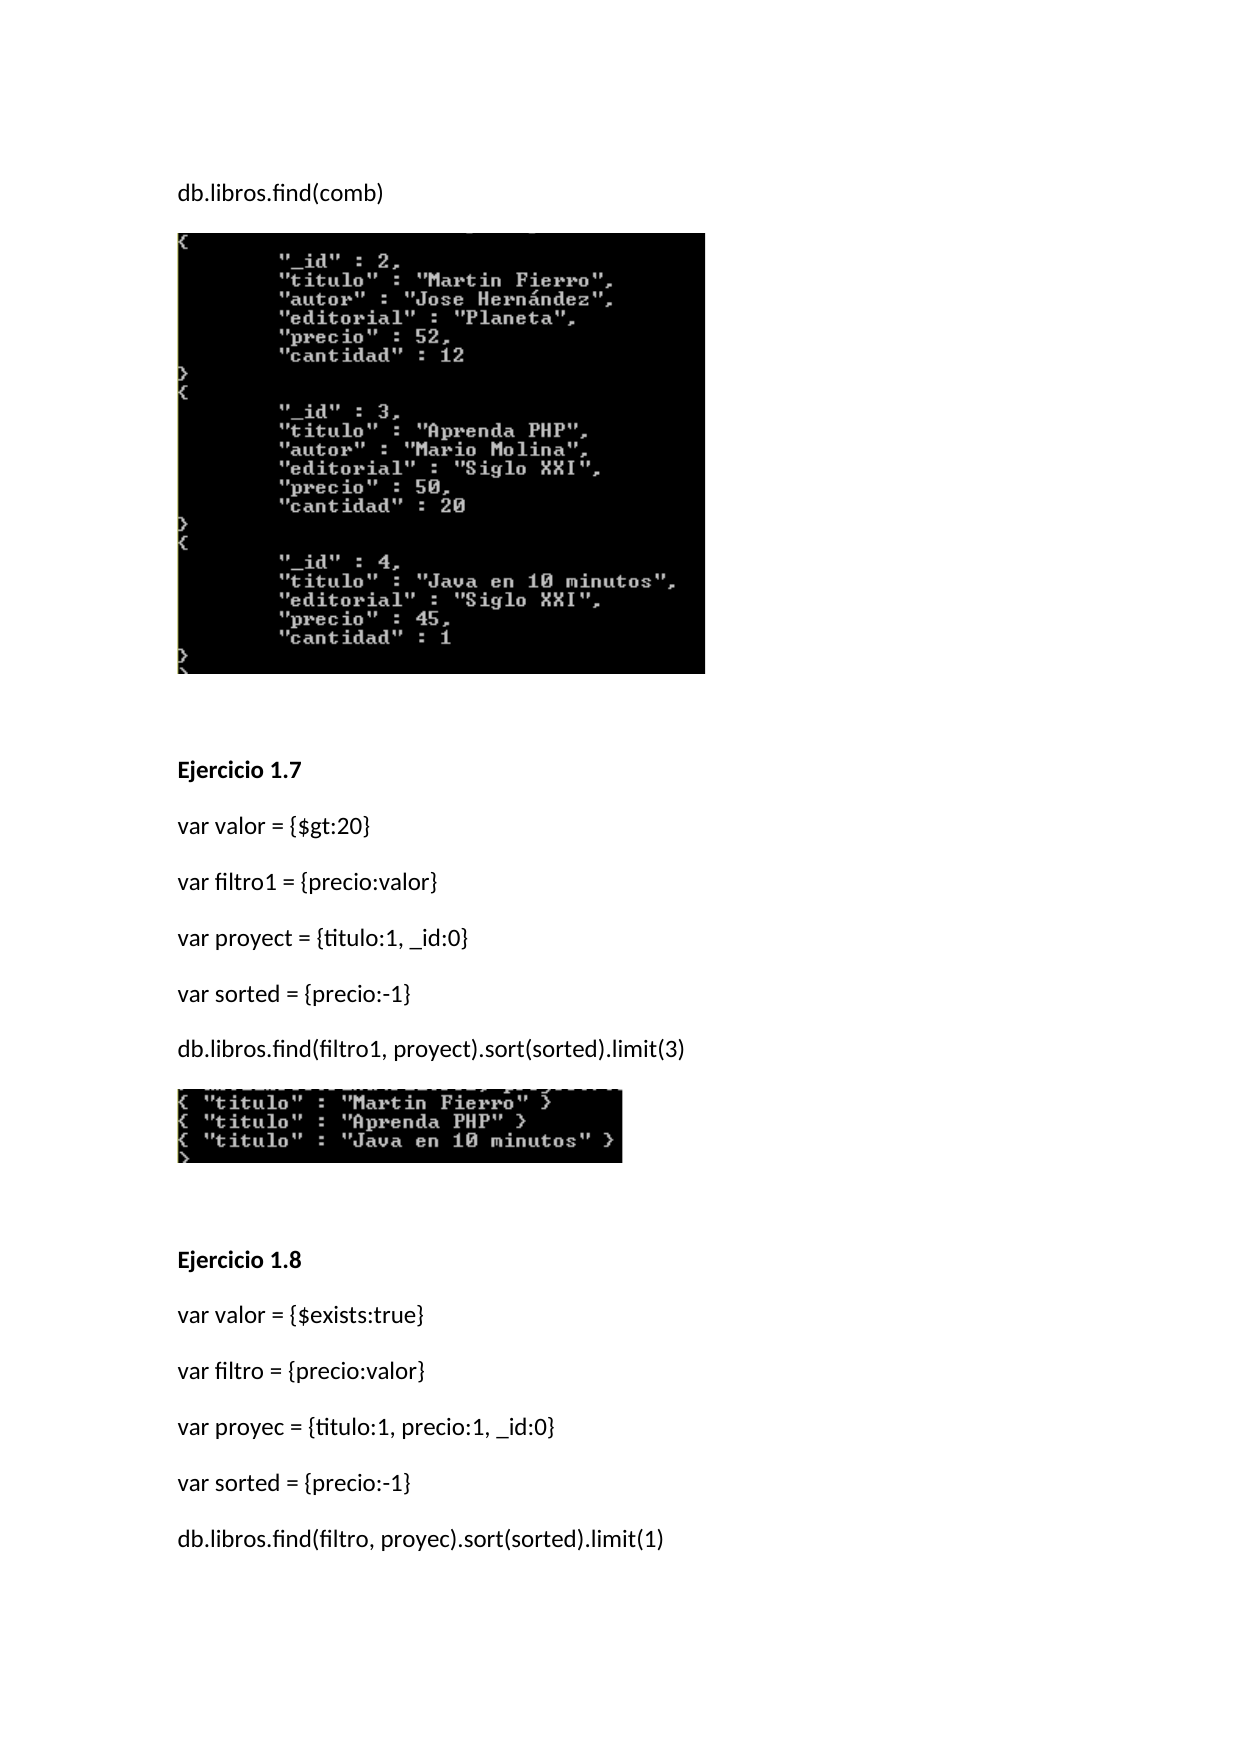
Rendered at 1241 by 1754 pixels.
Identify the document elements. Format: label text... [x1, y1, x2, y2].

text Ejercicio 1.8 [177, 1244, 1063, 1274]
text var sorted = {precio:-1} [177, 1467, 1063, 1498]
text db.libros.find(filtro1, proyect).sort(sorted).limit(3) [177, 1034, 1063, 1064]
text var valor = {$gt:20} [177, 810, 1063, 841]
text db.libros.find(filtro, proyec).sort(sorted).limit(1) [177, 1523, 1063, 1553]
picture [177, 1089, 623, 1163]
text var filtro1 = {precio:valor} [177, 866, 1063, 897]
text var proyect = {titulo:1, _id:0} [177, 922, 1063, 952]
text var valor = {$exists:true} [177, 1299, 1063, 1330]
text var proyec = {titulo:1, precio:1, _id:0} [177, 1411, 1063, 1442]
picture [177, 233, 706, 674]
text Ejercicio 1.7 [177, 754, 1063, 785]
text var filtro = {precio:valor} [177, 1355, 1063, 1386]
text var sorted = {precio:-1} [177, 978, 1063, 1008]
text db.libros.find(comb) [177, 177, 1063, 208]
